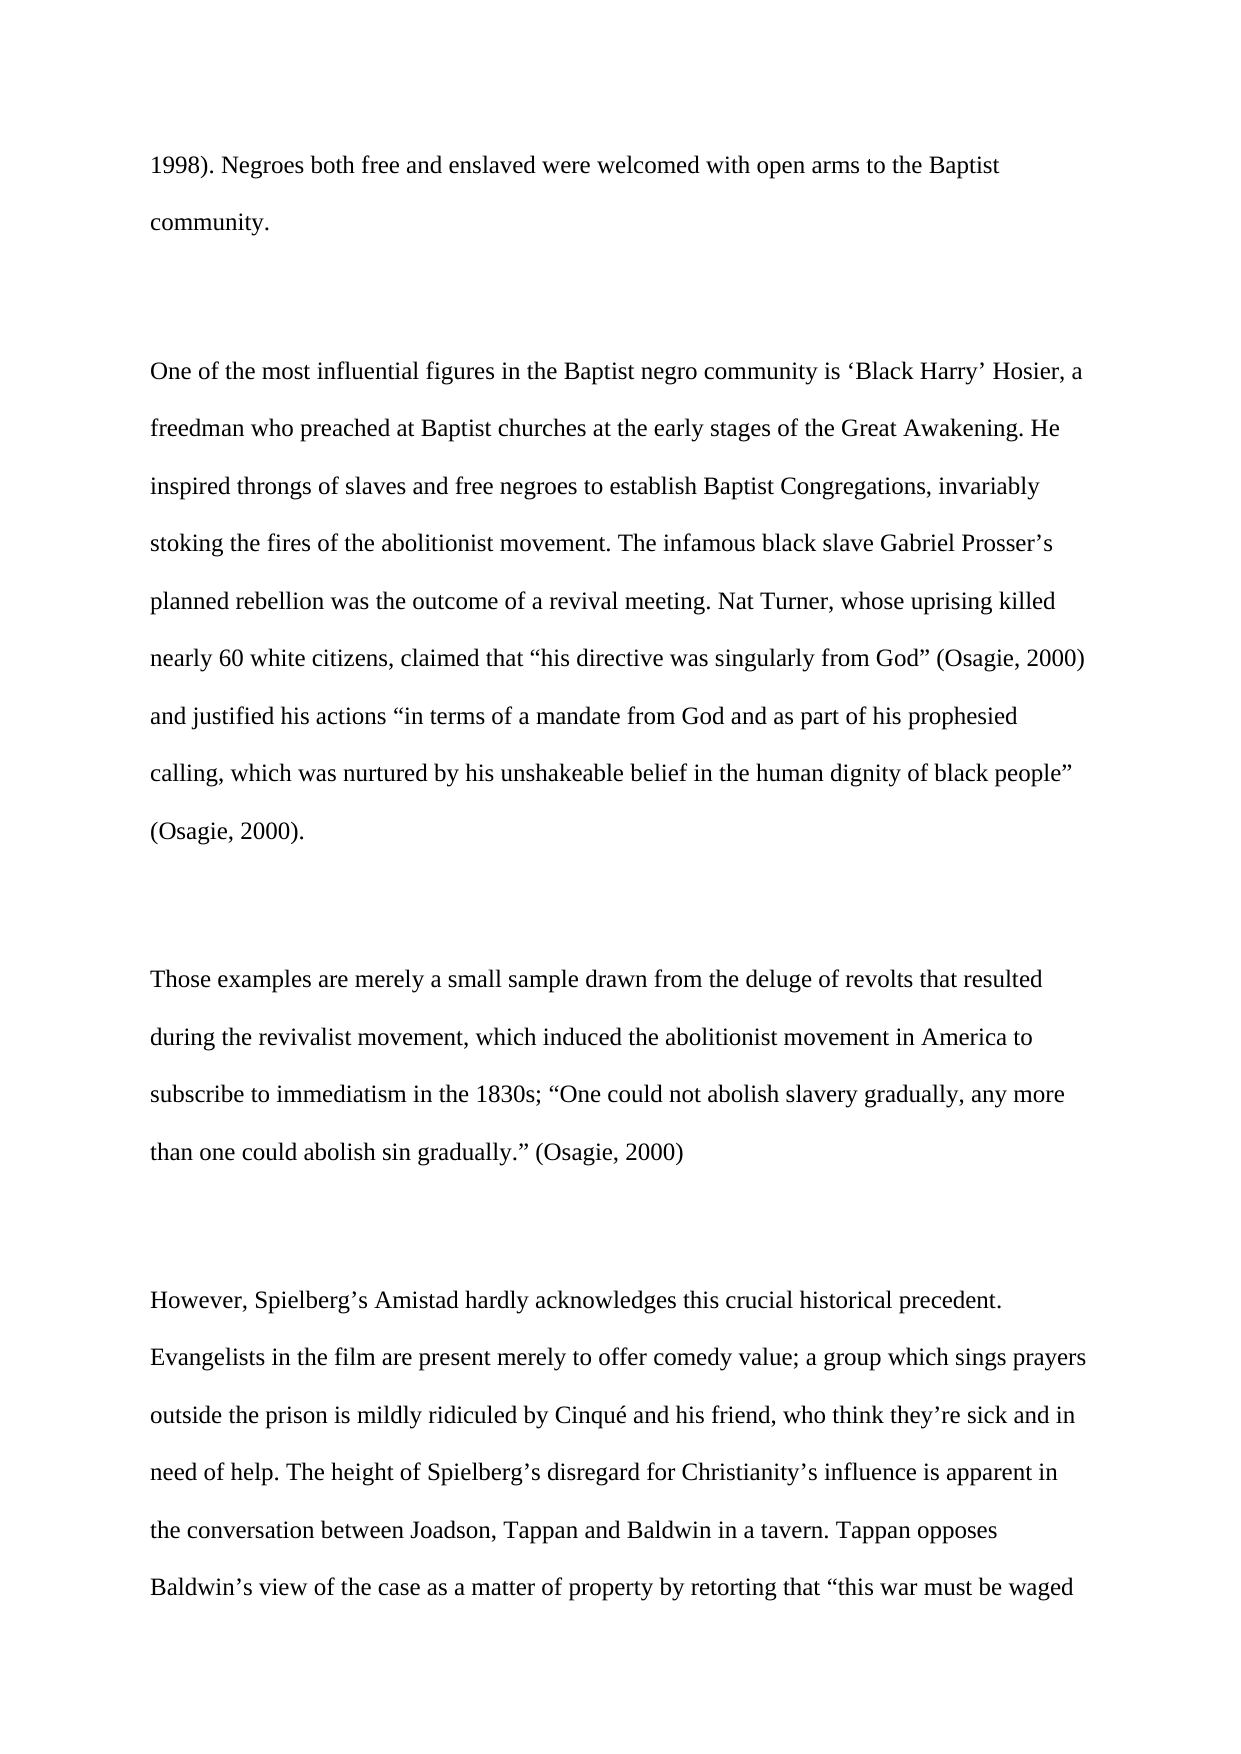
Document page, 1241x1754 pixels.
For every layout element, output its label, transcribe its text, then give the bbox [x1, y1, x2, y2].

text One of the most influential figures in the Baptist negro community is ‘Black Harry’ Hosier, a freedman who preached at Baptist churches at the early stages of the Great Awakening. He inspired throngs of slaves and free negroes to establish Baptist Congregations, invariably stoking the fires of the abolitionist movement. The infamous black slave Gabriel Prosser’s planned rebellion was the outcome of a revival meeting. Nat Turner, whose uprising killed nearly 60 white citizens, claimed that “his directive was singularly from God” (Osagie, 2000) and justified his actions “in terms of a mandate from God and as part of his prophesied calling, which was nurtured by his unshakeable belief in the human dignity of black people” (Osagie, 2000). [150, 356, 1090, 844]
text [150, 150, 1090, 236]
text Those examples are merely a small sample drawn from the deluge of revolts that resulted during the revivalist movement, which induced the abolitionist movement in America to subscribe to immediatism in the 1830s; “One could not abolish slavery gradually, any more than one could abolish sin gradually.” (Osagie, 2000) [150, 964, 1090, 1165]
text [150, 1285, 1090, 1601]
